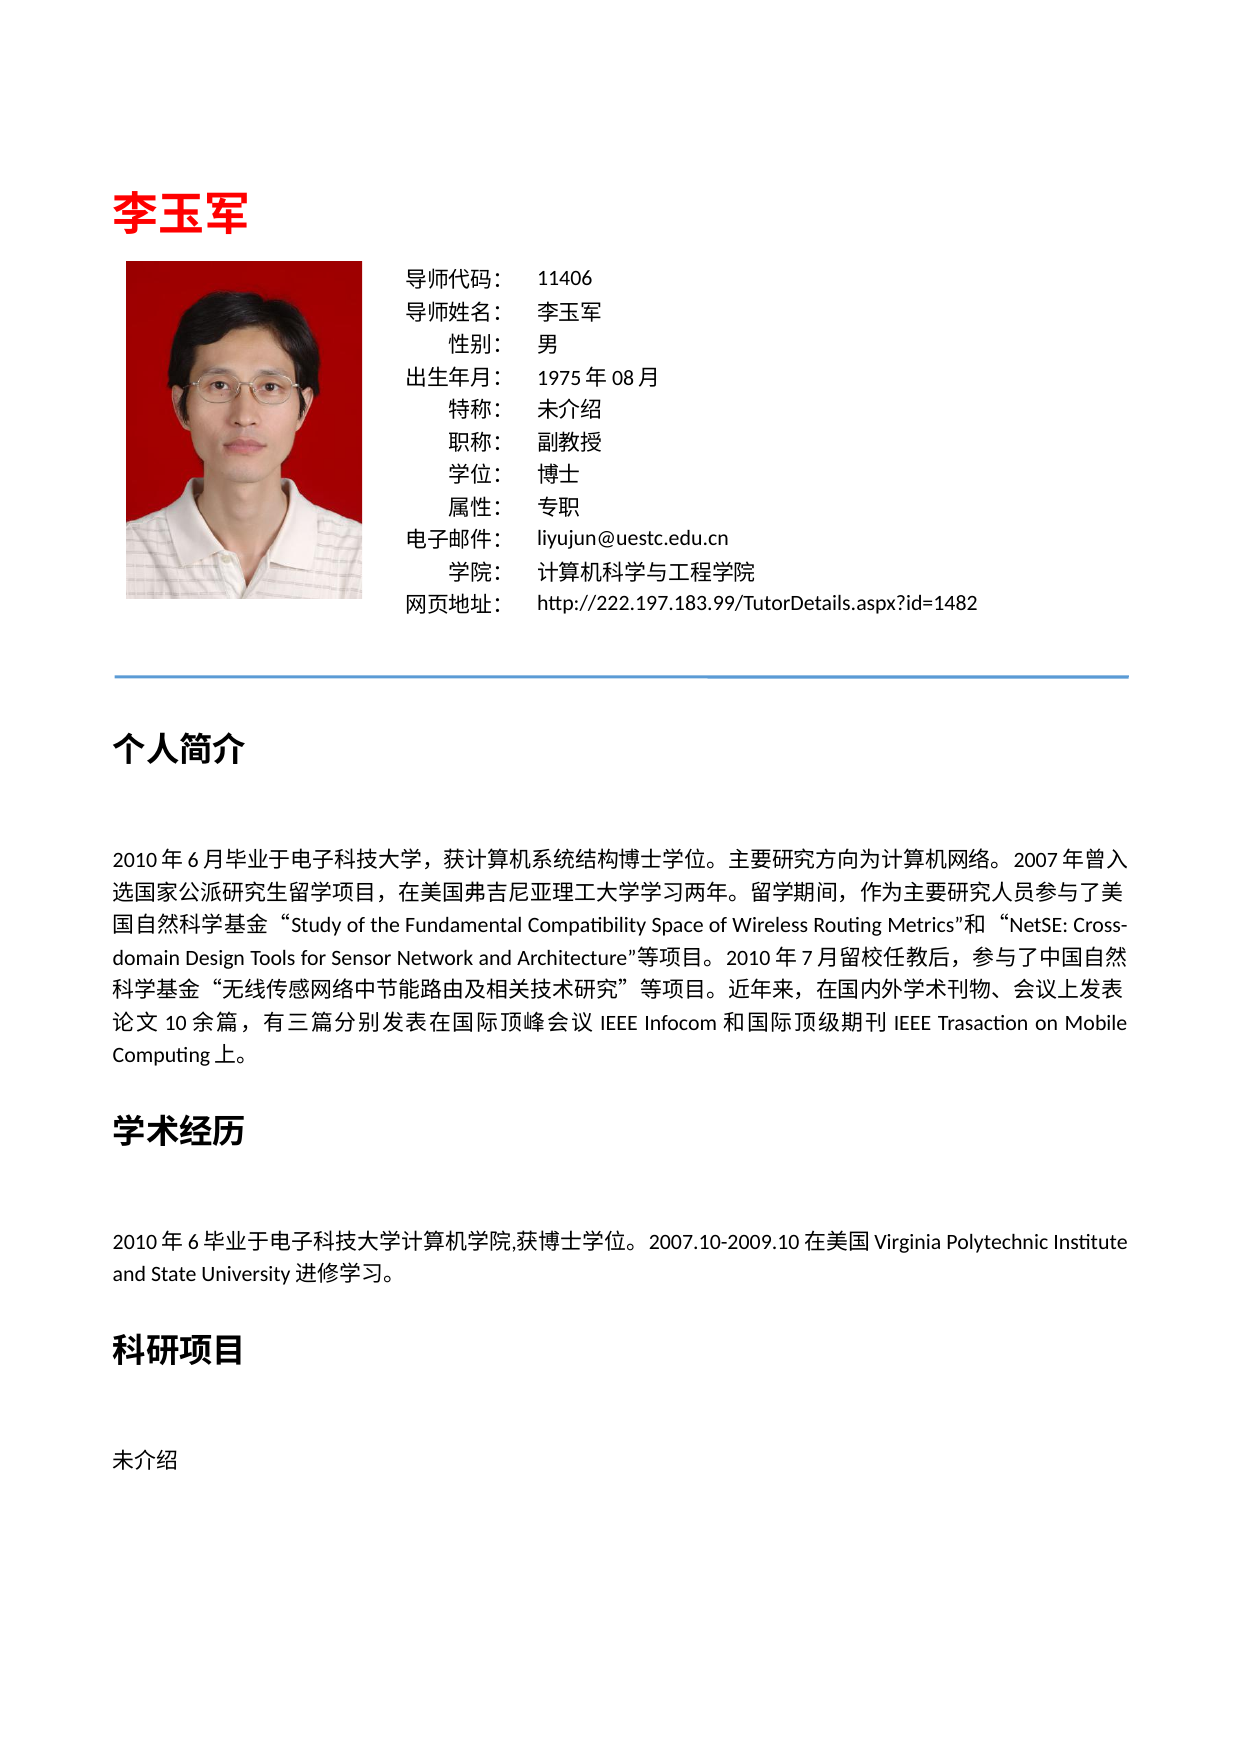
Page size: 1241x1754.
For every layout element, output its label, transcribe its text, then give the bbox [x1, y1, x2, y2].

text 2010年6毕业于电子科技大学计算机学院,获博士学位。2007.10-2009.10在美国Virginia Polytechnic Institute and State University 进修学习。 [112, 1223, 1128, 1288]
picture [126, 261, 363, 599]
table_header [375, 262, 1125, 655]
subtitle 科研项目 [112, 1316, 1128, 1381]
subtitle 个人简介 [112, 714, 1128, 779]
table_header [115, 262, 375, 655]
subtitle 学术经历 [112, 1096, 1128, 1161]
text 2010年6月毕业于电子科技大学，获计算机系统结构博士学位。主要研究方向为计算机网络。2007年曾入选国家公派研究生留学项目，在美国弗吉尼亚理工大学学习两年。留学期间，作为主要研究人员参与了美国自然科学基金“Study of the Fundamental Compatibility Space of Wireless Routing Metrics”和“NetSE: Cross-domain Design Tools for Sensor Network and Architecture”等项目。2010年7月留校任教后，参与了中国自然科学基金“无线传感网络中节能路由及相关技术研究”等项目。近年来，在国内外学术刊物、会议上发表论文10余篇，有三篇分别发表在国际顶峰会议IEEE Infocom和国际顶级期刊IEEE Trasaction on Mobile Computing上。 [112, 842, 1128, 1069]
subtitle 李玉军 [112, 162, 1128, 259]
text 未介绍 [112, 1443, 1128, 1475]
